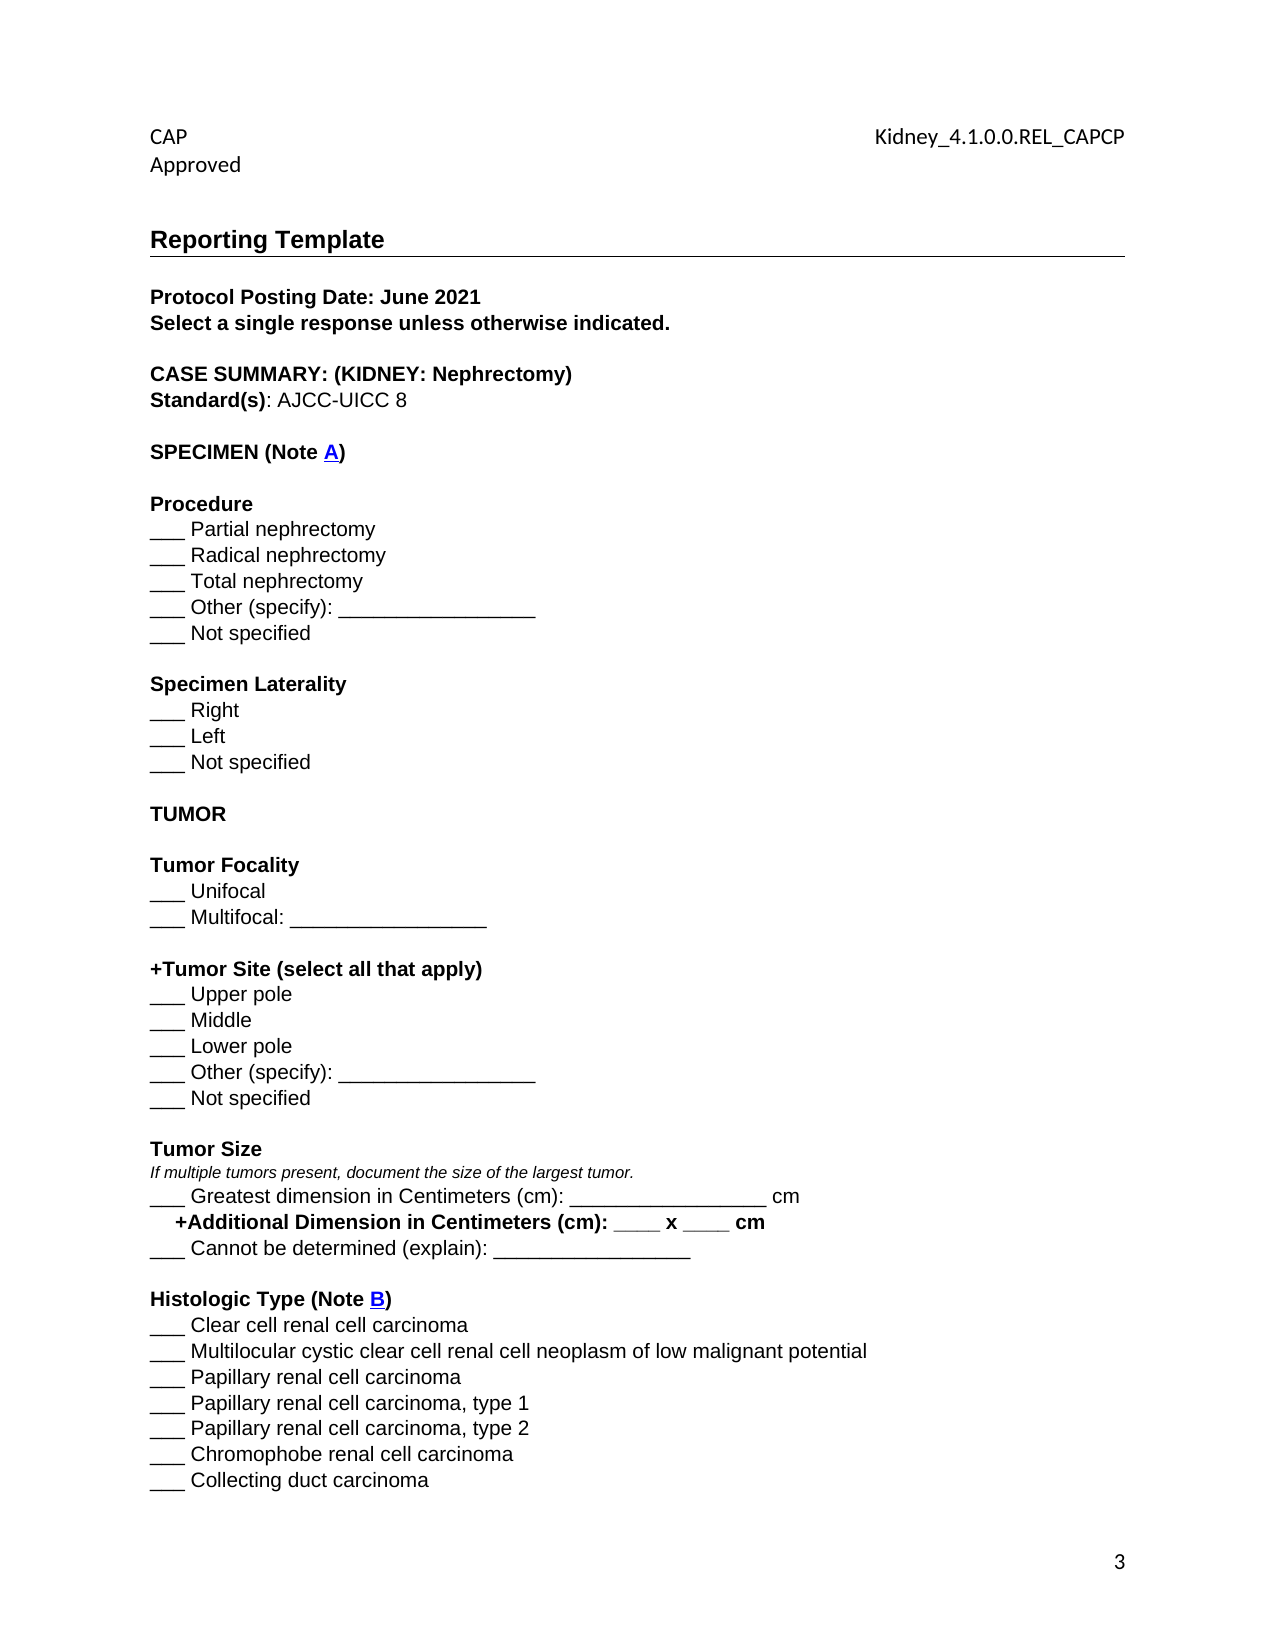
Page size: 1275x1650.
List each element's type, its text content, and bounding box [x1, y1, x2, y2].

text Tumor Size [150, 1137, 1125, 1161]
text ___ Multifocal: _________________ [150, 905, 1125, 929]
text ___ Papillary renal cell carcinoma [150, 1364, 1125, 1388]
text ___ Papillary renal cell carcinoma, type 2 [150, 1416, 1125, 1440]
text Protocol Posting Date: June 2021 [150, 285, 1125, 309]
text ___ Radical nephrectomy [150, 543, 1125, 567]
text ___ Lower pole [150, 1034, 1125, 1058]
text ___ Unifocal [150, 879, 1125, 903]
text ___ Left [150, 724, 1125, 748]
text Specimen Laterality [150, 672, 1125, 696]
text ___ Multilocular cystic clear cell renal cell neoplasm of low malignant potential [150, 1339, 1125, 1363]
text ___ Papillary renal cell carcinoma, type 1 [150, 1390, 1125, 1414]
text If multiple tumors present, document the size of the largest tumor. [150, 1163, 1125, 1182]
text Tumor Focality [150, 853, 1125, 877]
text ___ Right [150, 698, 1125, 722]
text ___ Other (specify): _________________ [150, 1060, 1125, 1084]
text Standard(s): AJCC-UICC 8 [150, 388, 1125, 412]
text ___ Greatest dimension in Centimeters (cm): _________________ cm [150, 1184, 1125, 1208]
text Histologic Type (Note B) [150, 1287, 1125, 1311]
text ___ Middle [150, 1008, 1125, 1032]
text TUMOR [150, 801, 1125, 825]
text ___ Not specified [150, 621, 1125, 644]
text ___ Not specified [150, 1086, 1125, 1109]
text Select a single response unless otherwise indicated. [150, 311, 1125, 334]
text SPECIMEN (Note A) [150, 440, 1125, 464]
text ___ Not specified [150, 750, 1125, 774]
text Procedure [150, 491, 1125, 515]
text ___ Partial nephrectomy [150, 517, 1125, 541]
text CASE SUMMARY: (KIDNEY: Nephrectomy) [150, 362, 1125, 386]
text +Additional Dimension in Centimeters (cm): ____ x ____ cm [150, 1209, 1125, 1233]
text ___ Collecting duct carcinoma [150, 1468, 1125, 1492]
text ___ Upper pole [150, 982, 1125, 1006]
text +Tumor Site (select all that apply) [150, 956, 1125, 980]
text ___ Other (specify): _________________ [150, 595, 1125, 619]
text ___ Clear cell renal cell carcinoma [150, 1313, 1125, 1337]
text Reporting Template [150, 225, 1125, 256]
text ___ Chromophobe renal cell carcinoma [150, 1442, 1125, 1466]
text ___ Cannot be determined (explain): _________________ [150, 1235, 1125, 1259]
text ___ Total nephrectomy [150, 569, 1125, 593]
